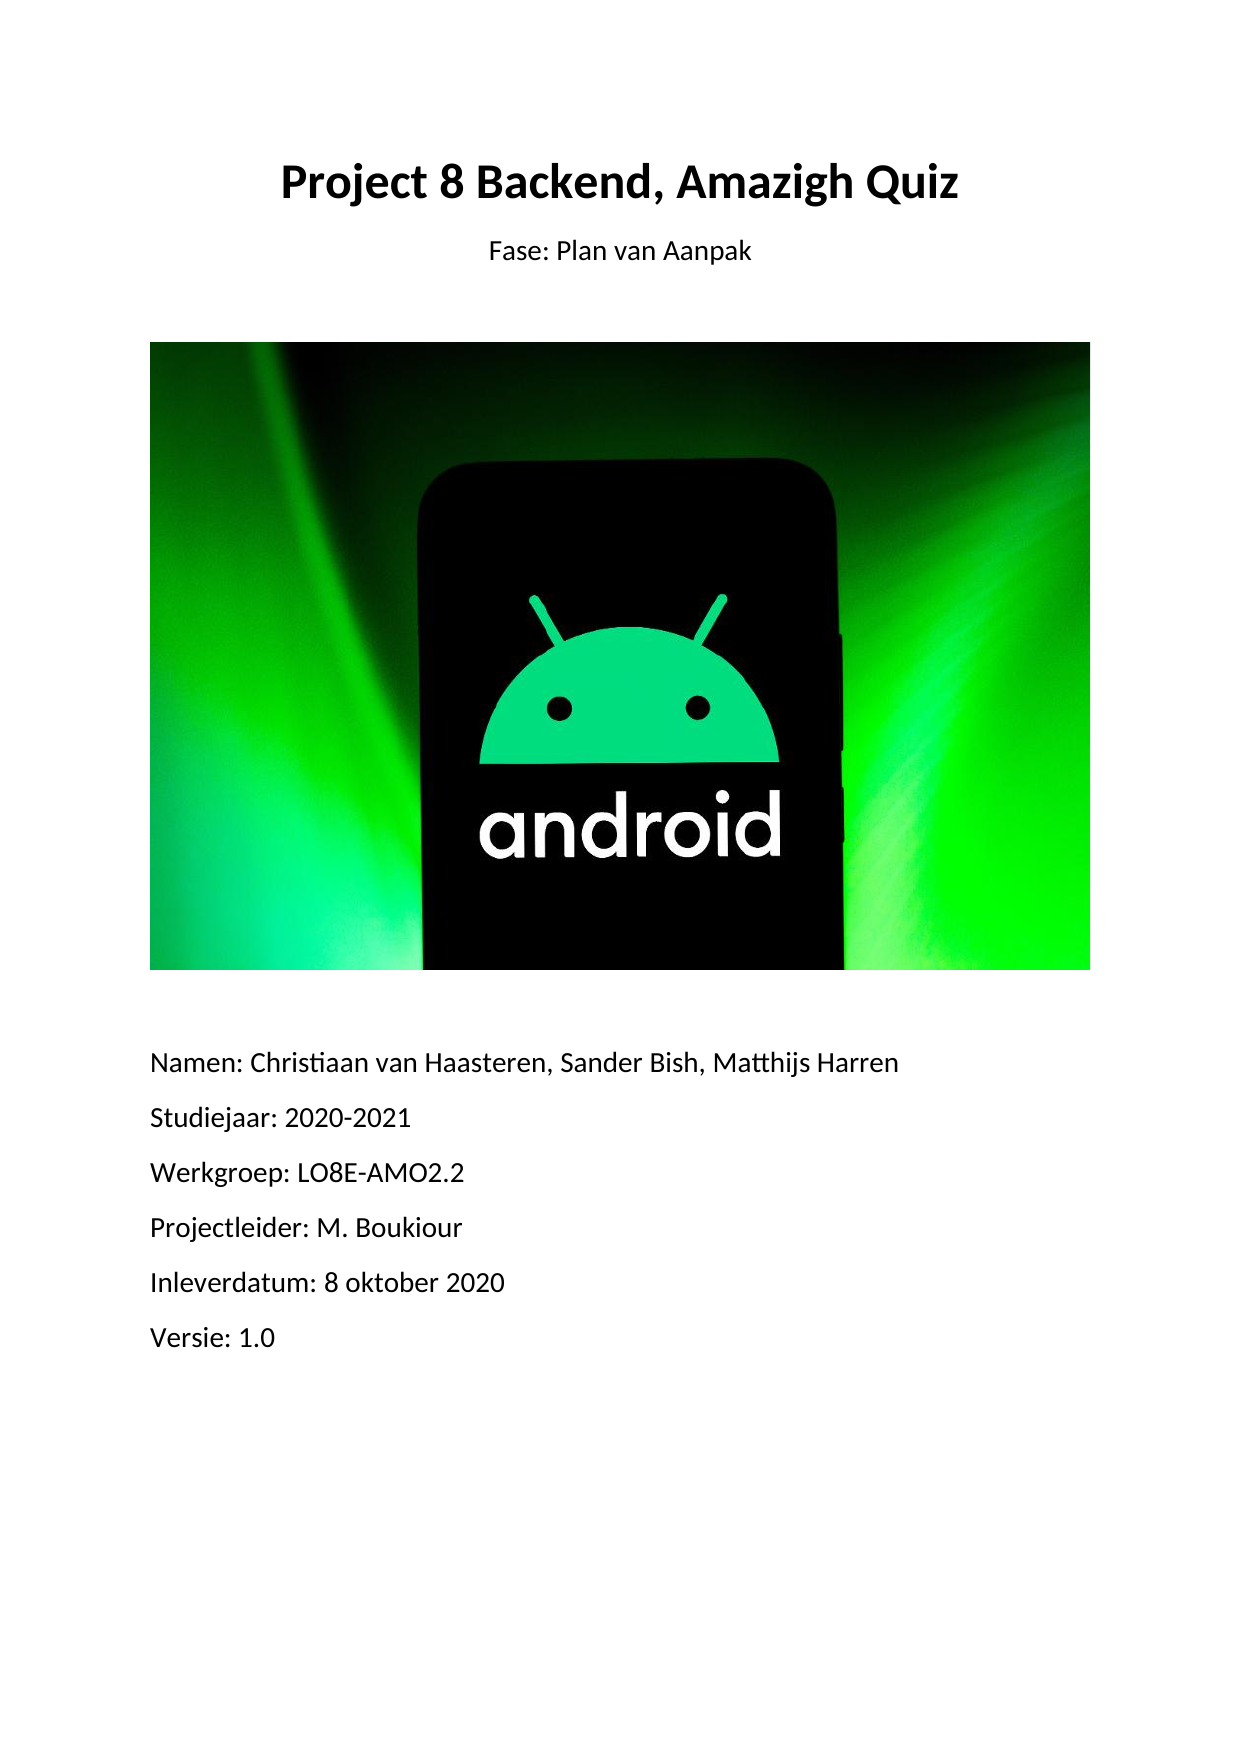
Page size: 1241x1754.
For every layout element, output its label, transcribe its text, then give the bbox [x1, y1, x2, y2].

text Namen: Christiaan van Haasteren, Sander Bish, Matthijs Harren [150, 1044, 1090, 1079]
text Project 8 Backend, Amazigh Quiz [150, 150, 1090, 211]
picture [150, 342, 1091, 970]
text Projectleider: M. Boukiour [150, 1209, 1090, 1245]
text Werkgroep: LO8E-AMO2.2 [150, 1154, 1090, 1189]
text Studiejaar: 2020-2021 [150, 1099, 1090, 1134]
text Fase: Plan van Aanpak [150, 232, 1090, 268]
text Inleverdatum: 8 oktober 2020 [150, 1264, 1090, 1300]
text Versie: 1.0 [150, 1319, 1090, 1355]
